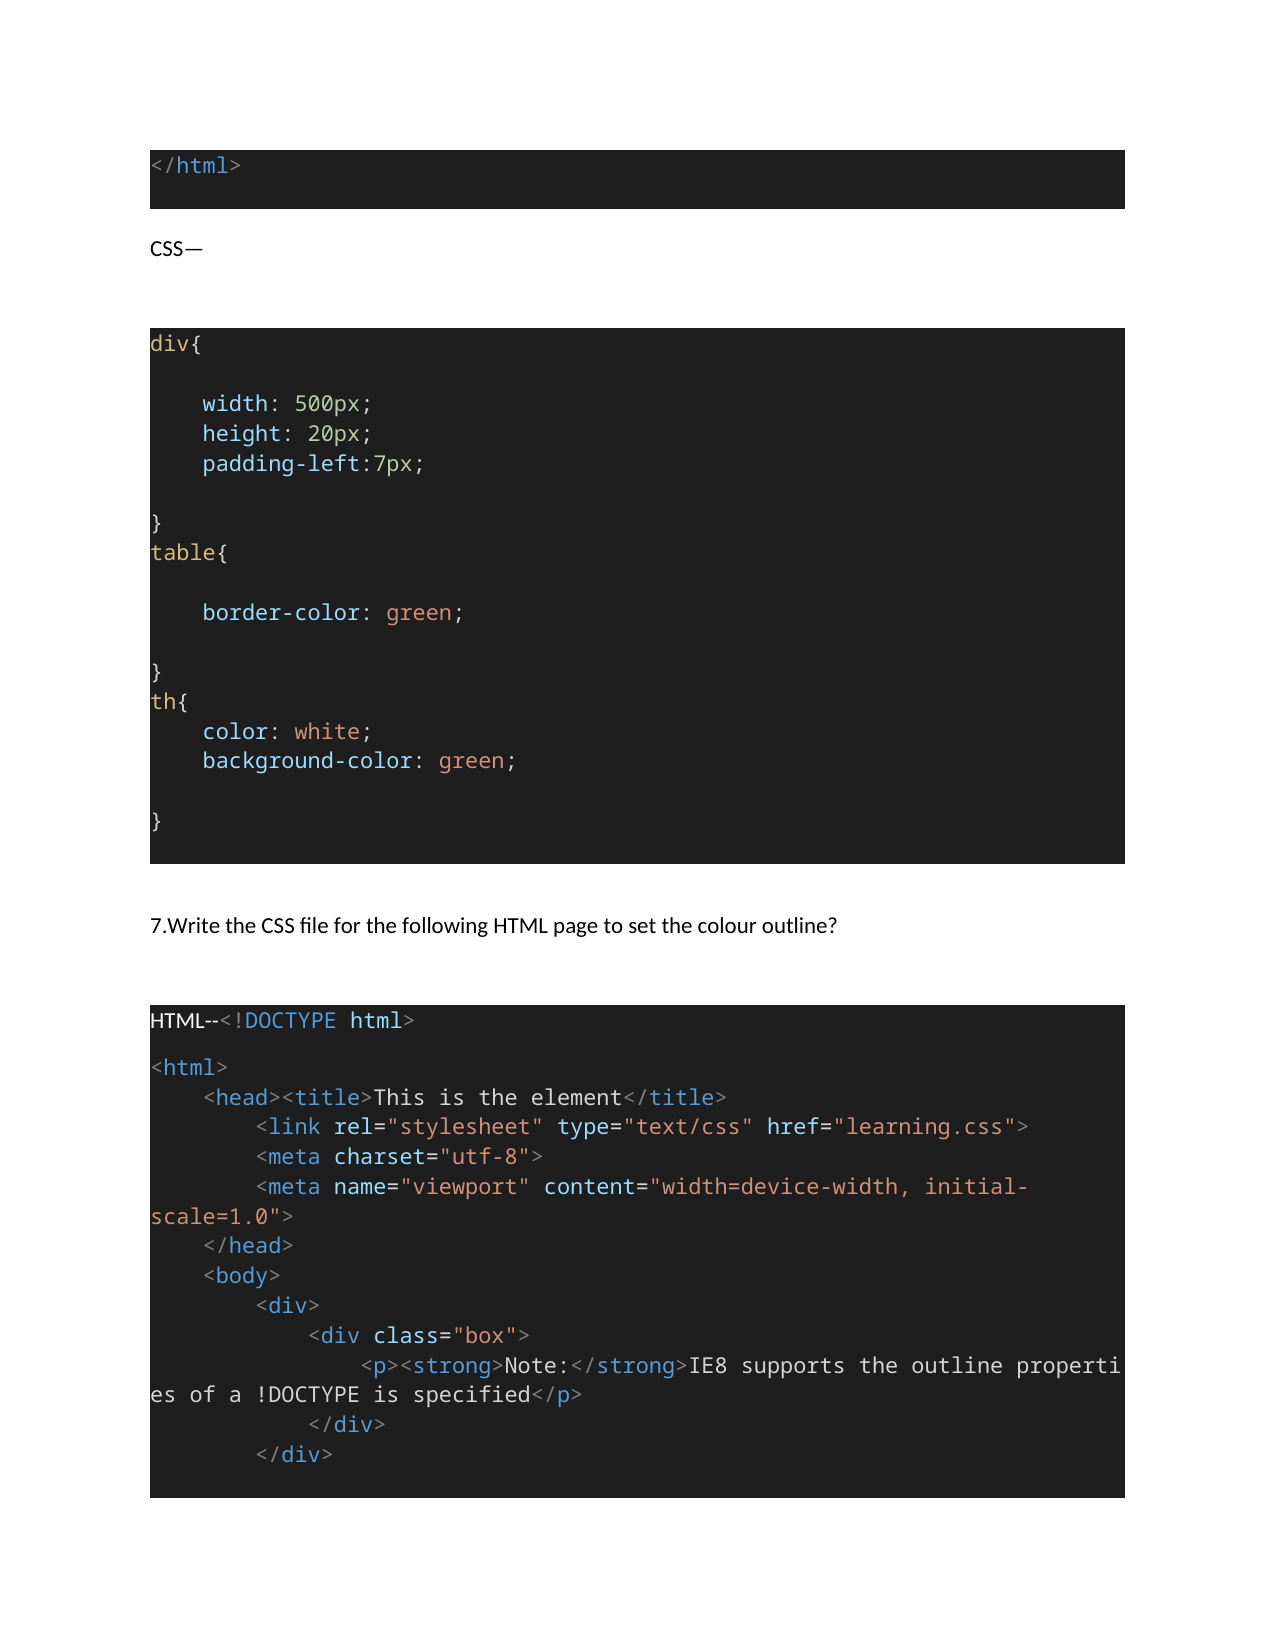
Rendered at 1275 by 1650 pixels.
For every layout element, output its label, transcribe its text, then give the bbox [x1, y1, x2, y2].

text <body> [150, 1260, 1125, 1290]
text height: 20px; [150, 418, 1125, 447]
text HTML--<!DOCTYPE html> [150, 1005, 1125, 1035]
text <html> [150, 1052, 1125, 1081]
text </head> [150, 1230, 1125, 1260]
text </div> [150, 1409, 1125, 1439]
text color: white; [150, 716, 1125, 745]
text padding-left:7px; [150, 447, 1125, 477]
text } [150, 805, 1125, 835]
text table{ [150, 537, 1125, 567]
text } [150, 507, 1125, 537]
text </div> [150, 1439, 1125, 1469]
text <meta charset="utf-8"> [150, 1141, 1125, 1171]
text <p><strong>Note:</strong>IE8 supports the outline properties of a !DOCTYPE is specified</p> [150, 1349, 1125, 1409]
text 7.Write the CSS file for the following HTML page to set the colour outline? [150, 911, 1125, 939]
text width: 500px; [150, 388, 1125, 418]
text border-color: green; [150, 596, 1125, 626]
text th{ [150, 686, 1125, 716]
text } [150, 656, 1125, 686]
text background-color: green; [150, 745, 1125, 775]
text div{ [150, 328, 1125, 358]
text <meta name="viewport" content="width=device-width, initial-scale=1.0"> [150, 1171, 1125, 1230]
text <head><title>This is the element</title> [150, 1081, 1125, 1111]
text <link rel="stylesheet" type="text/css" href="learning.css"> [150, 1111, 1125, 1141]
text <div class="box"> [150, 1320, 1125, 1349]
text <div> [150, 1290, 1125, 1320]
text </html> [150, 150, 1125, 180]
text CSS— [150, 234, 1125, 263]
